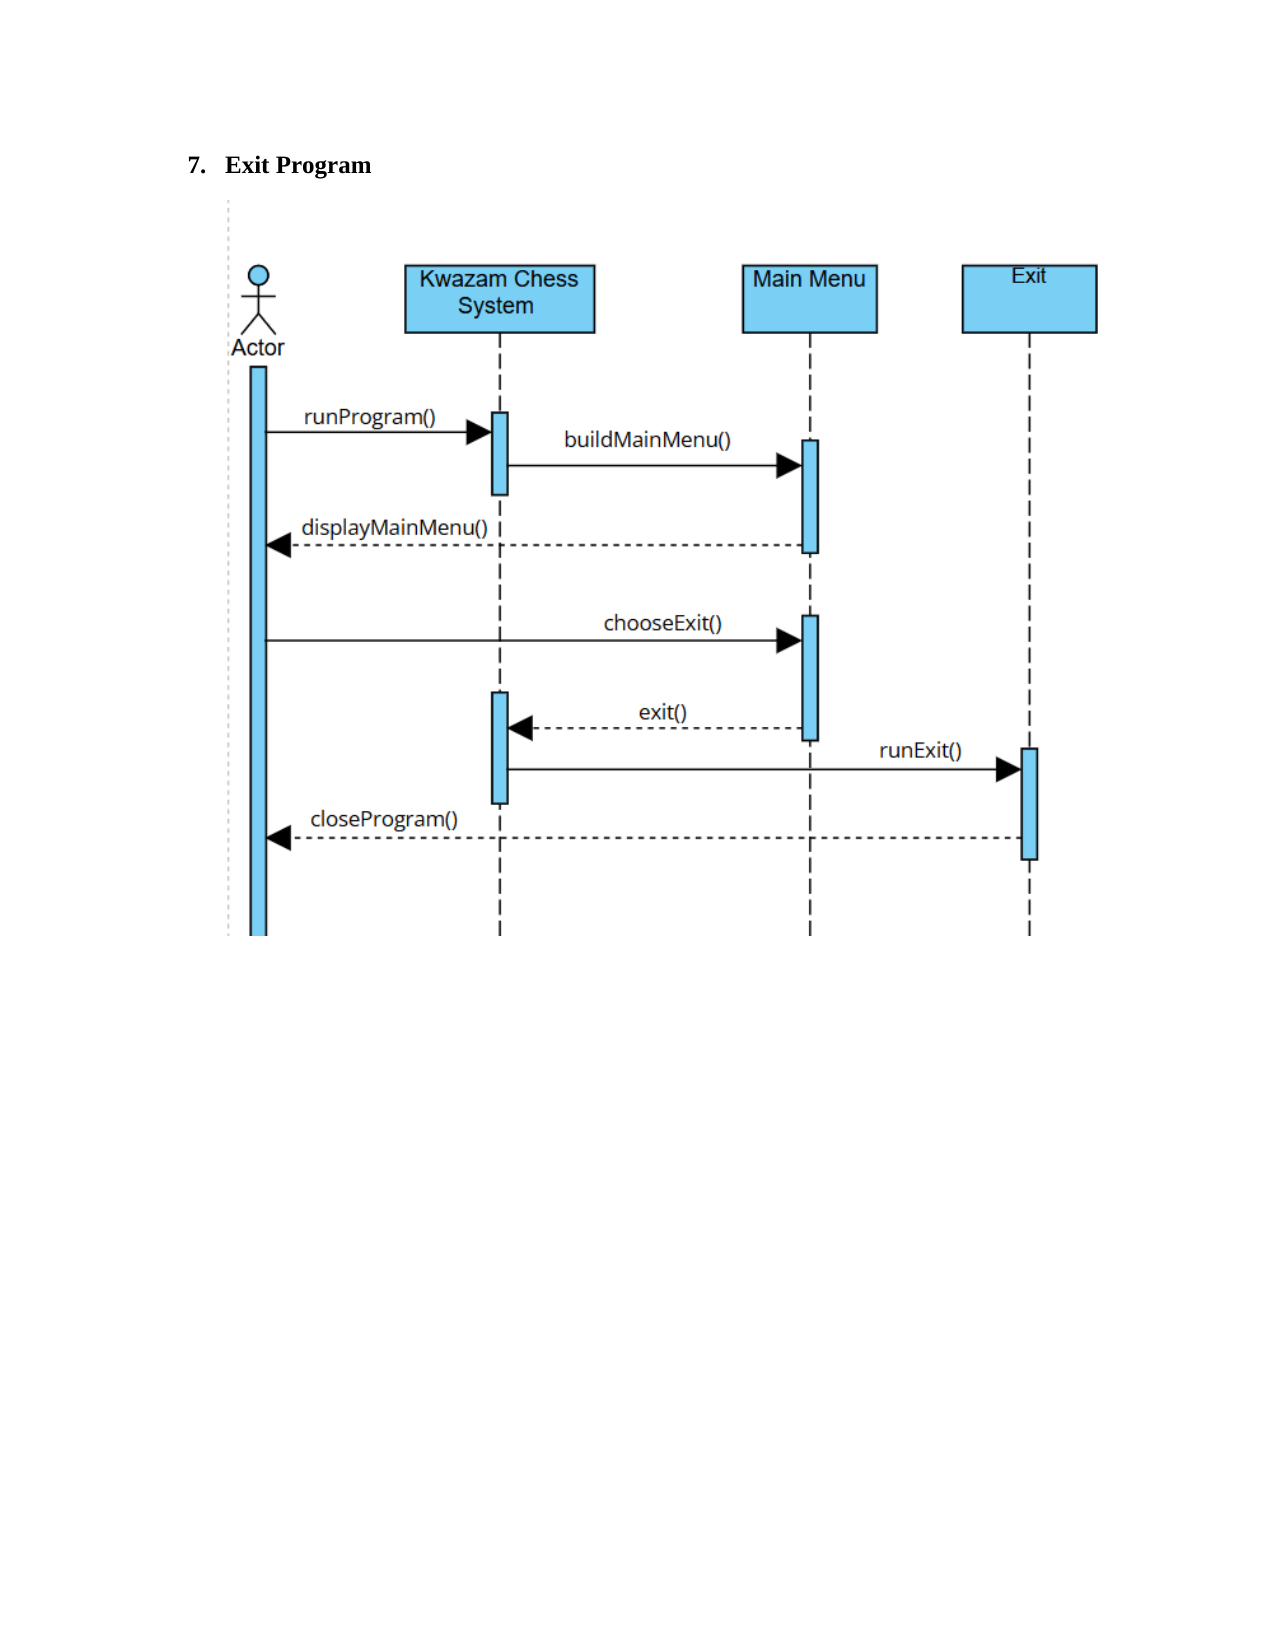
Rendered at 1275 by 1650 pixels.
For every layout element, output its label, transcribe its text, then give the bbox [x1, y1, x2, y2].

picture [150, 200, 1125, 936]
list Exit Program [187, 150, 1125, 179]
